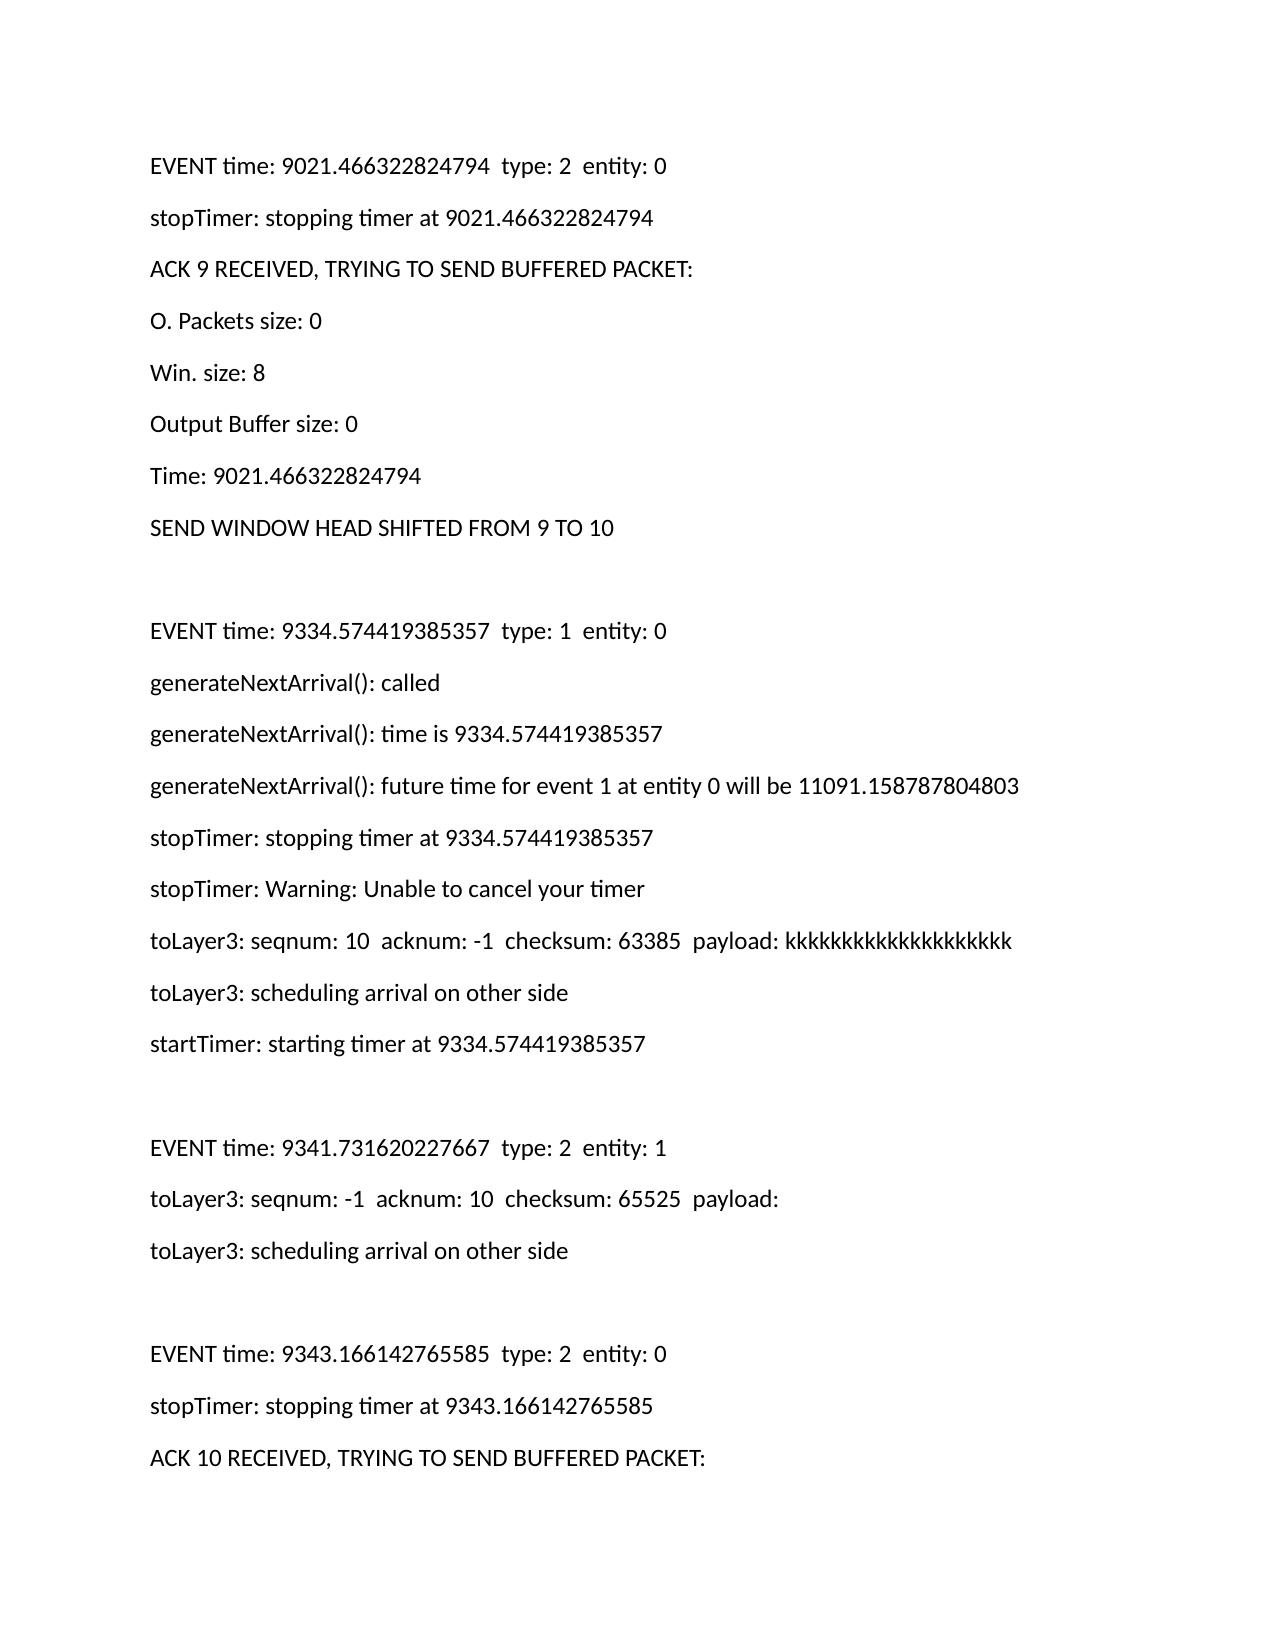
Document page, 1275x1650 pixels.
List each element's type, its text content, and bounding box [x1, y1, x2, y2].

text startTimer: starting timer at 9334.574419385357 [150, 1028, 1125, 1059]
text generateNextArrival(): future time for event 1 at entity 0 will be 11091.158787804803 [150, 770, 1125, 801]
text EVENT time: 9341.731620227667 type: 2 entity: 1 [150, 1132, 1125, 1162]
text EVENT time: 9343.166142765585 type: 2 entity: 0 [150, 1338, 1125, 1369]
text EVENT time: 9334.574419385357 type: 1 entity: 0 [150, 615, 1125, 646]
text stopTimer: stopping timer at 9343.166142765585 [150, 1390, 1125, 1421]
text Time: 9021.466322824794 [150, 460, 1125, 491]
text generateNextArrival(): called [150, 667, 1125, 697]
text toLayer3: scheduling arrival on other side [150, 977, 1125, 1007]
text O. Packets size: 0 [150, 305, 1125, 336]
text ACK 10 RECEIVED, TRYING TO SEND BUFFERED PACKET: [150, 1442, 1125, 1472]
text toLayer3: seqnum: 10 acknum: -1 checksum: 63385 payload: kkkkkkkkkkkkkkkkkkkk [150, 925, 1125, 956]
text SEND WINDOW HEAD SHIFTED FROM 9 TO 10 [150, 512, 1125, 542]
text stopTimer: stopping timer at 9021.466322824794 [150, 202, 1125, 232]
text Output Buffer size: 0 [150, 408, 1125, 439]
text stopTimer: Warning: Unable to cancel your timer [150, 873, 1125, 904]
text EVENT time: 9021.466322824794 type: 2 entity: 0 [150, 150, 1125, 181]
text toLayer3: seqnum: -1 acknum: 10 checksum: 65525 payload: [150, 1183, 1125, 1214]
text stopTimer: stopping timer at 9334.574419385357 [150, 822, 1125, 852]
text generateNextArrival(): time is 9334.574419385357 [150, 718, 1125, 749]
text ACK 9 RECEIVED, TRYING TO SEND BUFFERED PACKET: [150, 253, 1125, 284]
text toLayer3: scheduling arrival on other side [150, 1235, 1125, 1266]
text Win. size: 8 [150, 357, 1125, 387]
